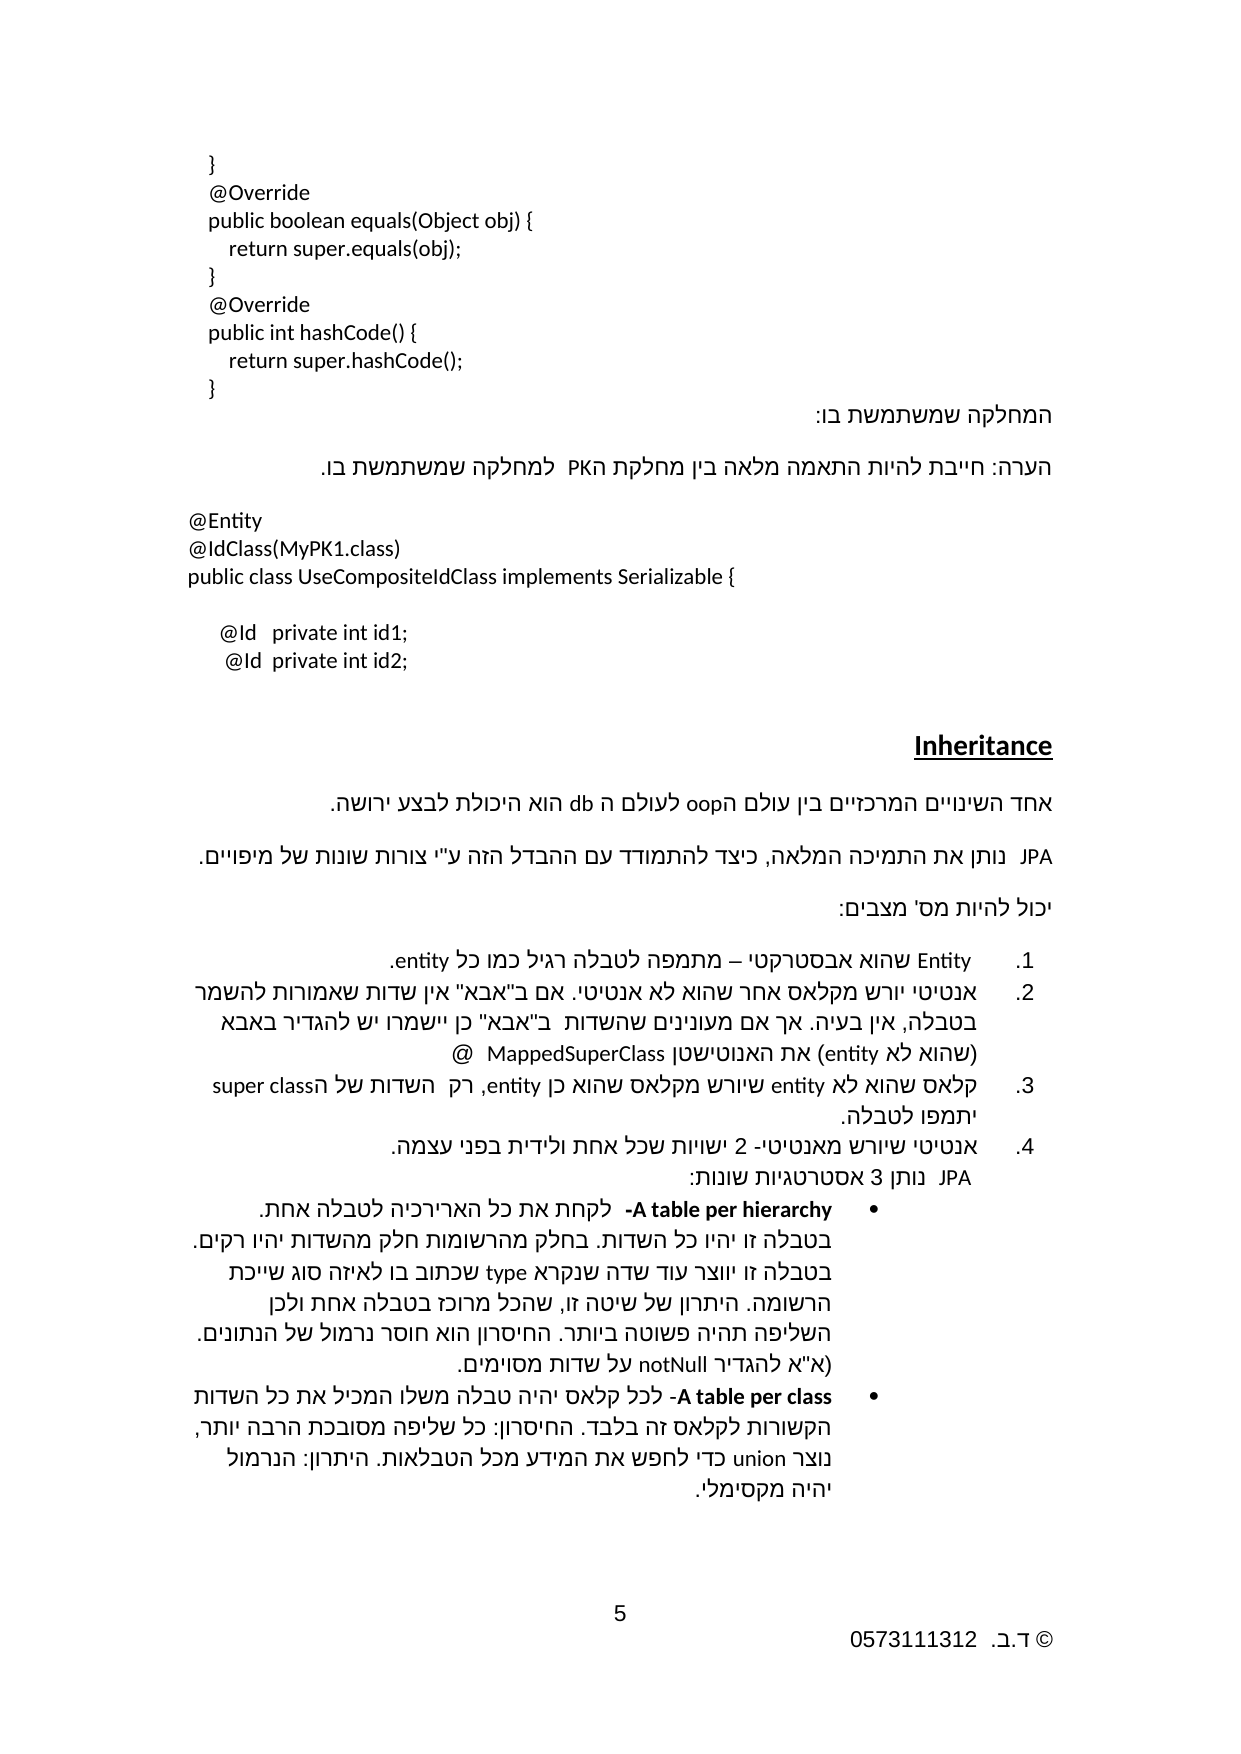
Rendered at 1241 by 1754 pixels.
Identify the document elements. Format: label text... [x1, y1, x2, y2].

text @Id private int id1; [187, 618, 1053, 646]
list A table per class- לכל קלאס יהיה טבלה משלו המכיל את כל השדות הקשורות לקלאס זה בלבד. החיסרון: כל שליפה מסובכת הרבה יותר, נוצר union כדי לחפש את המידע מכל הטבלאות. היתרון: הנרמול יהיה מקסימלי. [187, 1382, 870, 1502]
text } [187, 374, 1053, 402]
list Entity שהוא אבסטרקטי – מתמפה לטבלה רגיל כמו כל entity. [187, 946, 1015, 974]
text JPA נותן את התמיכה המלאה, כיצד להתמודד עם ההבדל הזה ע"י צורות שונות של מיפויים. [187, 842, 1053, 870]
text public class UseCompositeIdClass implements Serializable { [187, 562, 1053, 590]
text public int hashCode() { [187, 318, 1053, 346]
text המחלקה שמשתמשת בו: [187, 402, 1053, 428]
text @IdClass(MyPK1.class) [187, 534, 1053, 562]
text return super.hashCode(); [187, 346, 1053, 374]
list אנטיטי שיורש מאנטיטי- 2 ישויות שכל אחת ולידית בפני עצמה. [187, 1133, 1015, 1159]
text @Override [187, 178, 1053, 206]
text public boolean equals(Object obj) { [187, 206, 1053, 234]
text יכול להיות מס' מצבים: [187, 895, 1053, 922]
text } [187, 262, 1053, 290]
text הערה: חייבת להיות התאמה מלאה בין מחלקת הPK למחלקה שמשתמשת בו. [187, 453, 1053, 481]
list אנטיטי יורש מקלאס אחר שהוא לא אנטיטי. אם ב"אבא" אין שדות שאמורות להשמר בטבלה, אין בעיה. אך אם מעונינים שהשדות ב"אבא" כן יישמרו יש להגדיר באבא (שהוא לא entity) את האנוטישטן MappedSuperClass @ [187, 978, 1015, 1067]
list JPA נותן 3 אסטרטגיות שונות: [187, 1163, 978, 1191]
list A table per hierarchy- לקחת את כל הארירכיה לטבלה אחת. בטבלה זו יהיו כל השדות. בחלק מהרשומות חלק מהשדות יהיו רקים. בטבלה זו יווצר עוד שדה שנקרא type שכתוב בו לאיזה סוג שייכת הרשומה. היתרון של שיטה זו, שהכל מרוכז בטבלה אחת ולכן השליפה תהיה פשוטה ביותר. החיסרון הוא חוסר נרמול של הנתונים. (א"א להגדיר notNull על שדות מסוימים. [187, 1196, 870, 1378]
text Inheritance [187, 727, 1053, 763]
text @Id private int id2; [187, 646, 1053, 674]
list קלאס שהוא לא entity שיורש מקלאס שהוא כן entity, רק השדות של הsuper class יתמפו לטבלה. [187, 1071, 1015, 1129]
text אחד השינויים המרכזיים בין עולם הoop לעולם ה db הוא היכולת לבצע ירושה. [187, 789, 1053, 817]
text @Entity [187, 506, 1053, 534]
text @Override [187, 290, 1053, 318]
text return super.equals(obj); [187, 234, 1053, 262]
text } [187, 150, 1053, 178]
